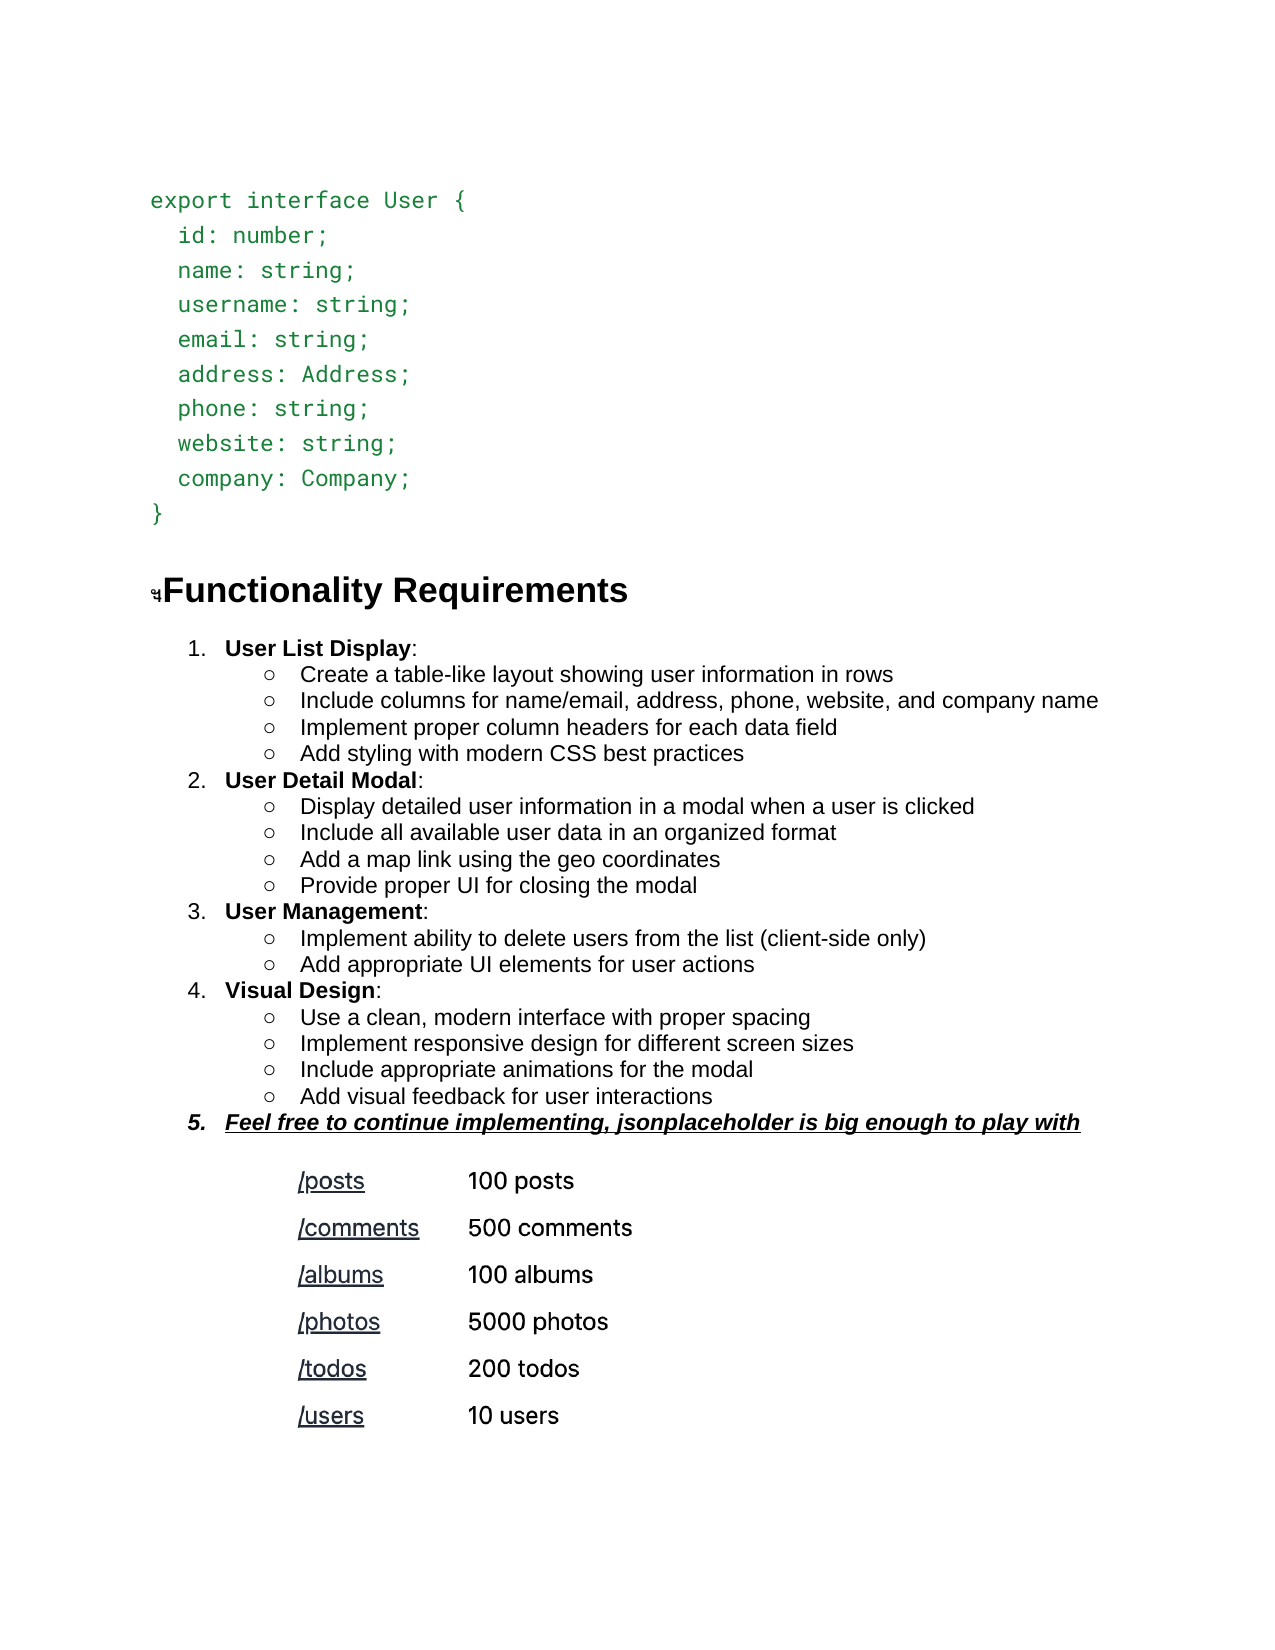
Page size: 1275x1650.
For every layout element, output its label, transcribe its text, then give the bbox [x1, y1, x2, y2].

list User Detail Modal: [187, 767, 1125, 793]
text website: string; [150, 427, 1125, 458]
list Visual Design: [187, 977, 1125, 1004]
list Implement proper column headers for each data field [262, 714, 1125, 740]
list User List Display: [187, 635, 1125, 661]
picture [225, 1135, 745, 1465]
list Implement responsive design for different screen sizes [262, 1030, 1125, 1056]
list Add visual feedback for user interactions [262, 1083, 1125, 1109]
subtitle Functionality Requirements [150, 569, 1125, 610]
list Include all available user data in an organized format [262, 819, 1125, 846]
text company: Company; [150, 462, 1125, 492]
list Add appropriate UI elements for user actions [262, 951, 1125, 977]
text username: string; [150, 289, 1125, 319]
list Provide proper UI for closing the modal [262, 872, 1125, 898]
text export interface User { [150, 185, 1125, 215]
list Create a table-like layout showing user information in rows [262, 661, 1125, 687]
list Add a map link using the geo coordinates [262, 846, 1125, 872]
list Include columns for name/email, address, phone, website, and company name [262, 687, 1125, 714]
list User Management: [187, 898, 1125, 925]
text address: Address; [150, 358, 1125, 388]
text id: number; [150, 219, 1125, 249]
text name: string; [150, 254, 1125, 284]
text phone: string; [150, 393, 1125, 423]
text email: string; [150, 323, 1125, 354]
text } [150, 497, 1125, 527]
list Display detailed user information in a modal when a user is clicked [262, 793, 1125, 819]
list Include appropriate animations for the modal [262, 1056, 1125, 1083]
list Use a clean, modern interface with proper spacing [262, 1004, 1125, 1030]
list Add styling with modern CSS best practices [262, 740, 1125, 767]
list Implement ability to delete users from the list (client-side only) [262, 925, 1125, 951]
